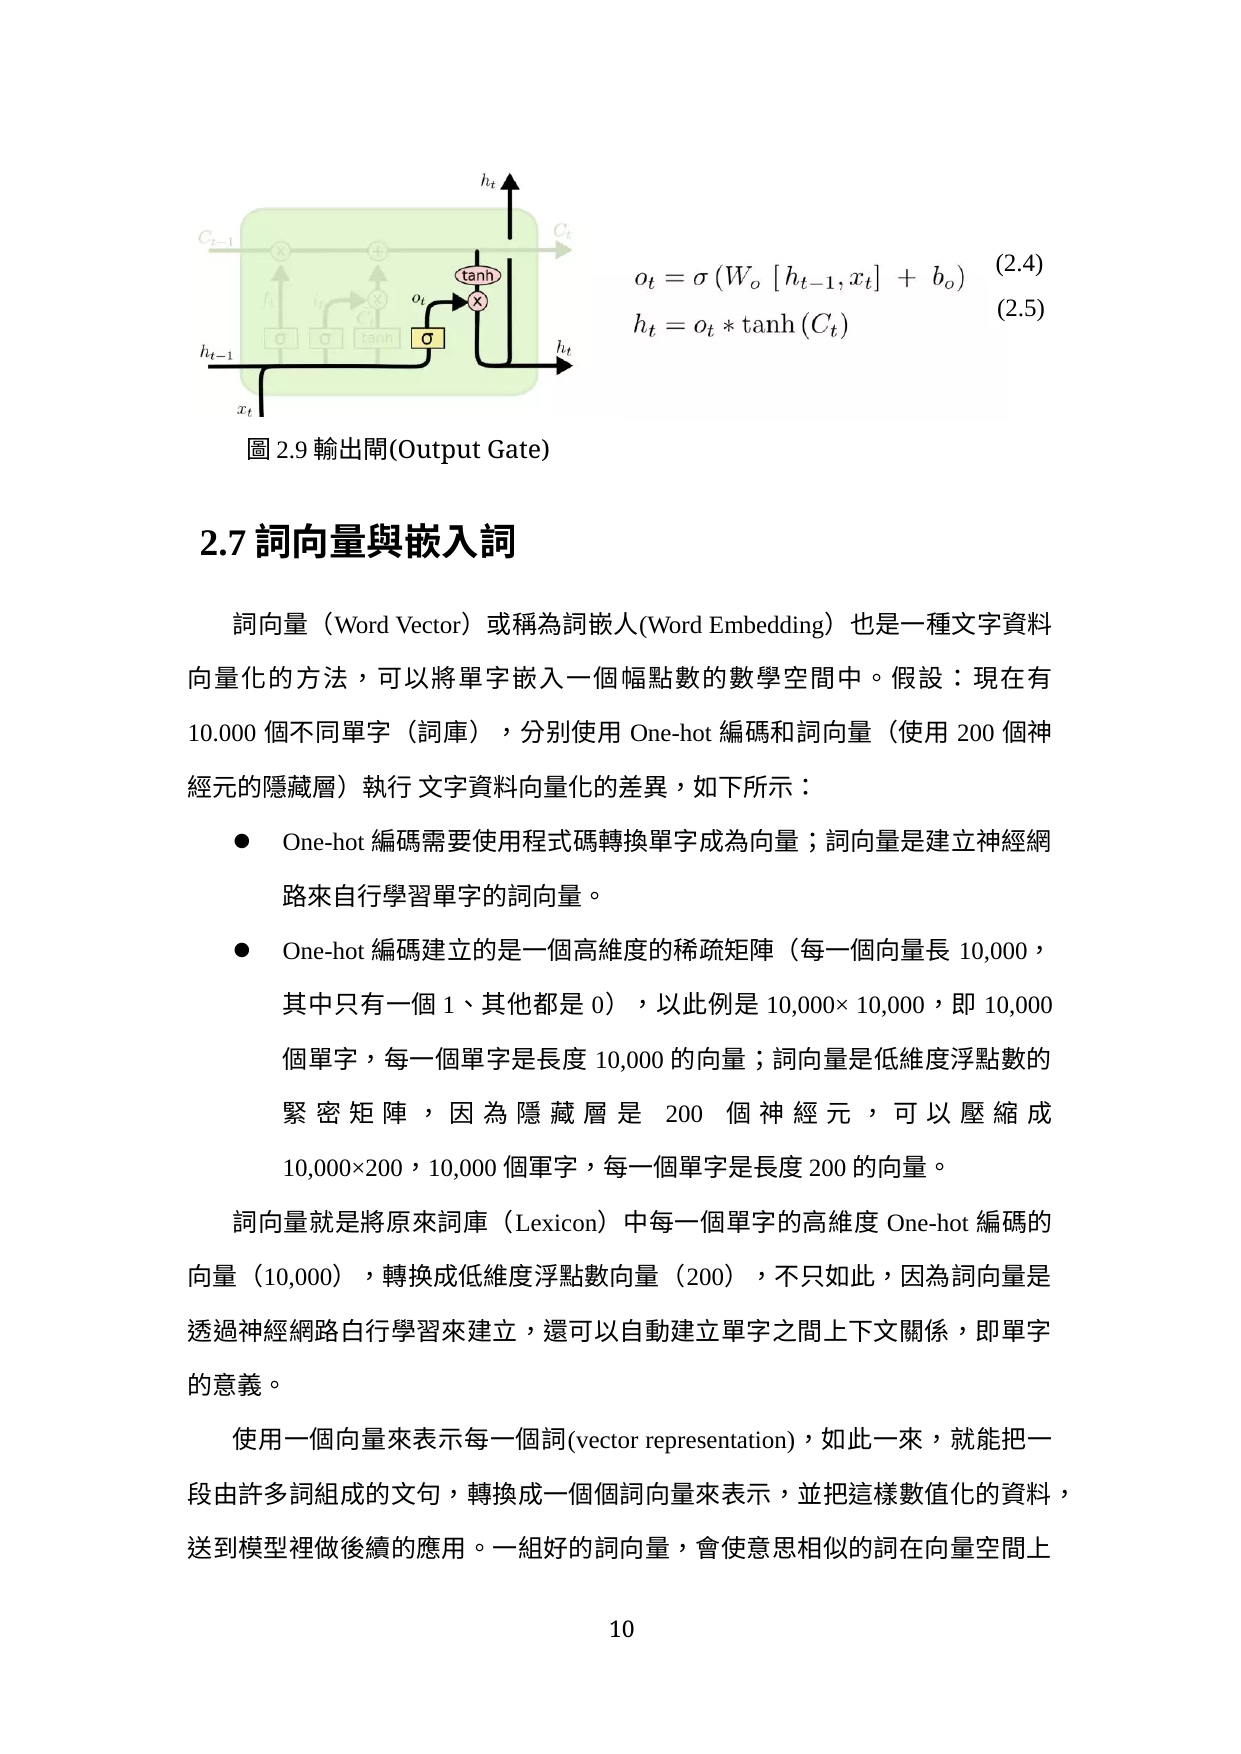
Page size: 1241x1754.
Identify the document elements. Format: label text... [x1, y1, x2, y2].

picture [188, 165, 1010, 420]
list One-hot 編碼需要使用程式碼轉換單字成為向量；詞向量是建立神經網路來自行學習單字的詞向量。 [232, 822, 1053, 912]
text 詞向量就是將原來詞庫（Lexicon）中每一個單字的高維度 One-hot 編碼的向量（10,000），轉换成低維度浮點數向量（200），不只如此，因為詞向量是透過神經網路白行學習來建立，還可以自動建立單字之間上下文關係，即單字的意義。 [187, 1202, 1053, 1402]
text 詞向量（Word Vector）或稱為詞嵌人(Word Embedding）也是一種文字資料向量化的方法，可以將單字嵌入一個幅點數的數學空間中。假設：現在有10.000 個不同單字（詞庫），分别使用 One-hot 編碼和詞向量（使用 200 個神經元的隱藏層）執行 文字資料向量化的差異，如下所示： [187, 604, 1053, 803]
subtitle 詞向量與嵌入詞 [199, 502, 1053, 577]
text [187, 1420, 1053, 1565]
list One-hot 編碼建立的是一個高維度的稀疏矩陣（每一個向量長 10,000，其中只有一個1、其他都是 0），以此例是 10,000× 10,000，即 10,000 個單字，每一個單字是長度 10,000 的向量；詞向量是低維度浮點數的緊密矩陣，因為隱藏層是 200 個神經元，可以壓縮成 10,000×200，10,000 個軍字，每一個單字是長度 200 的向量。 [232, 930, 1053, 1184]
